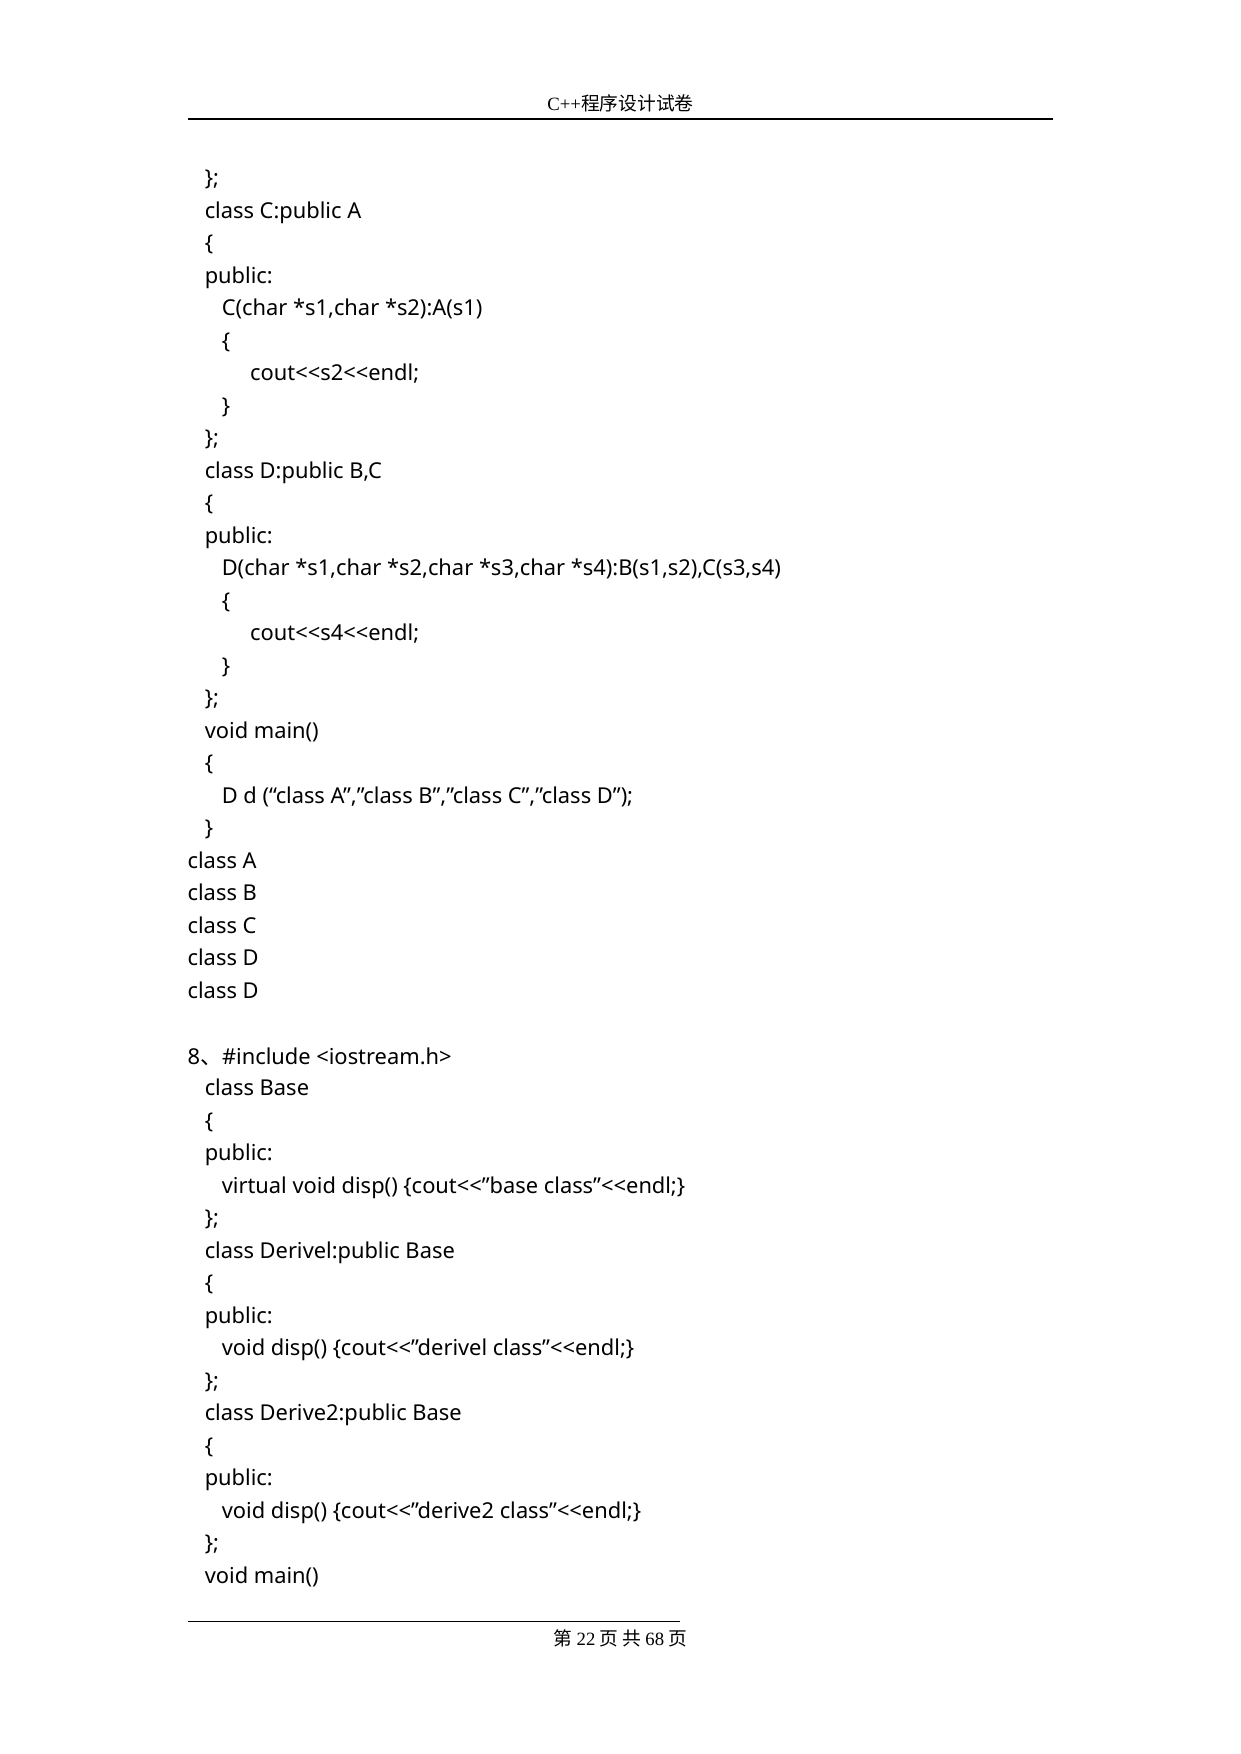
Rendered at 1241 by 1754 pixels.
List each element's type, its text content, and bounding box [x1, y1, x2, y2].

text void disp() {cout<<”derivel class”<<endl;} [187, 1331, 1053, 1363]
text class Derivel:public Base [187, 1233, 1053, 1266]
text D d (“class A”,”class B”,”class C”,”class D”); [187, 778, 1053, 811]
text void main() [187, 1558, 1053, 1591]
text { [187, 226, 1053, 258]
text { [187, 1103, 1053, 1136]
text public: [187, 1136, 1053, 1168]
text public: [187, 258, 1053, 291]
text class C [187, 908, 1053, 941]
text { [187, 583, 1053, 616]
text class C:public A [187, 193, 1053, 226]
text { [187, 486, 1053, 518]
text void main() [187, 713, 1053, 746]
text } [187, 811, 1053, 843]
text }; [187, 1201, 1053, 1233]
text class Derive2:public Base [187, 1396, 1053, 1428]
text }; [187, 1526, 1053, 1558]
text D(char *s1,char *s2,char *s3,char *s4):B(s1,s2),C(s3,s4) [187, 551, 1053, 583]
text public: [187, 1461, 1053, 1493]
text } [187, 388, 1053, 421]
text class D [187, 973, 1053, 1006]
text }; [187, 161, 1053, 193]
text cout<<s2<<endl; [187, 356, 1053, 388]
text }; [187, 421, 1053, 453]
text public: [187, 1298, 1053, 1331]
text { [187, 1428, 1053, 1461]
text 8、#include <iostream.h> [187, 1038, 1053, 1071]
text { [187, 746, 1053, 778]
text } [187, 648, 1053, 681]
text }; [187, 1363, 1053, 1396]
text class D:public B,C [187, 453, 1053, 486]
text class A [187, 843, 1053, 876]
text { [187, 323, 1053, 356]
text class B [187, 876, 1053, 908]
text cout<<s4<<endl; [187, 616, 1053, 648]
text void disp() {cout<<”derive2 class”<<endl;} [187, 1493, 1053, 1526]
text public: [187, 518, 1053, 551]
text class D [187, 941, 1053, 973]
text virtual void disp() {cout<<”base class”<<endl;} [187, 1168, 1053, 1201]
text class Base [187, 1071, 1053, 1103]
text C(char *s1,char *s2):A(s1) [187, 291, 1053, 323]
text }; [187, 681, 1053, 713]
text { [187, 1266, 1053, 1298]
